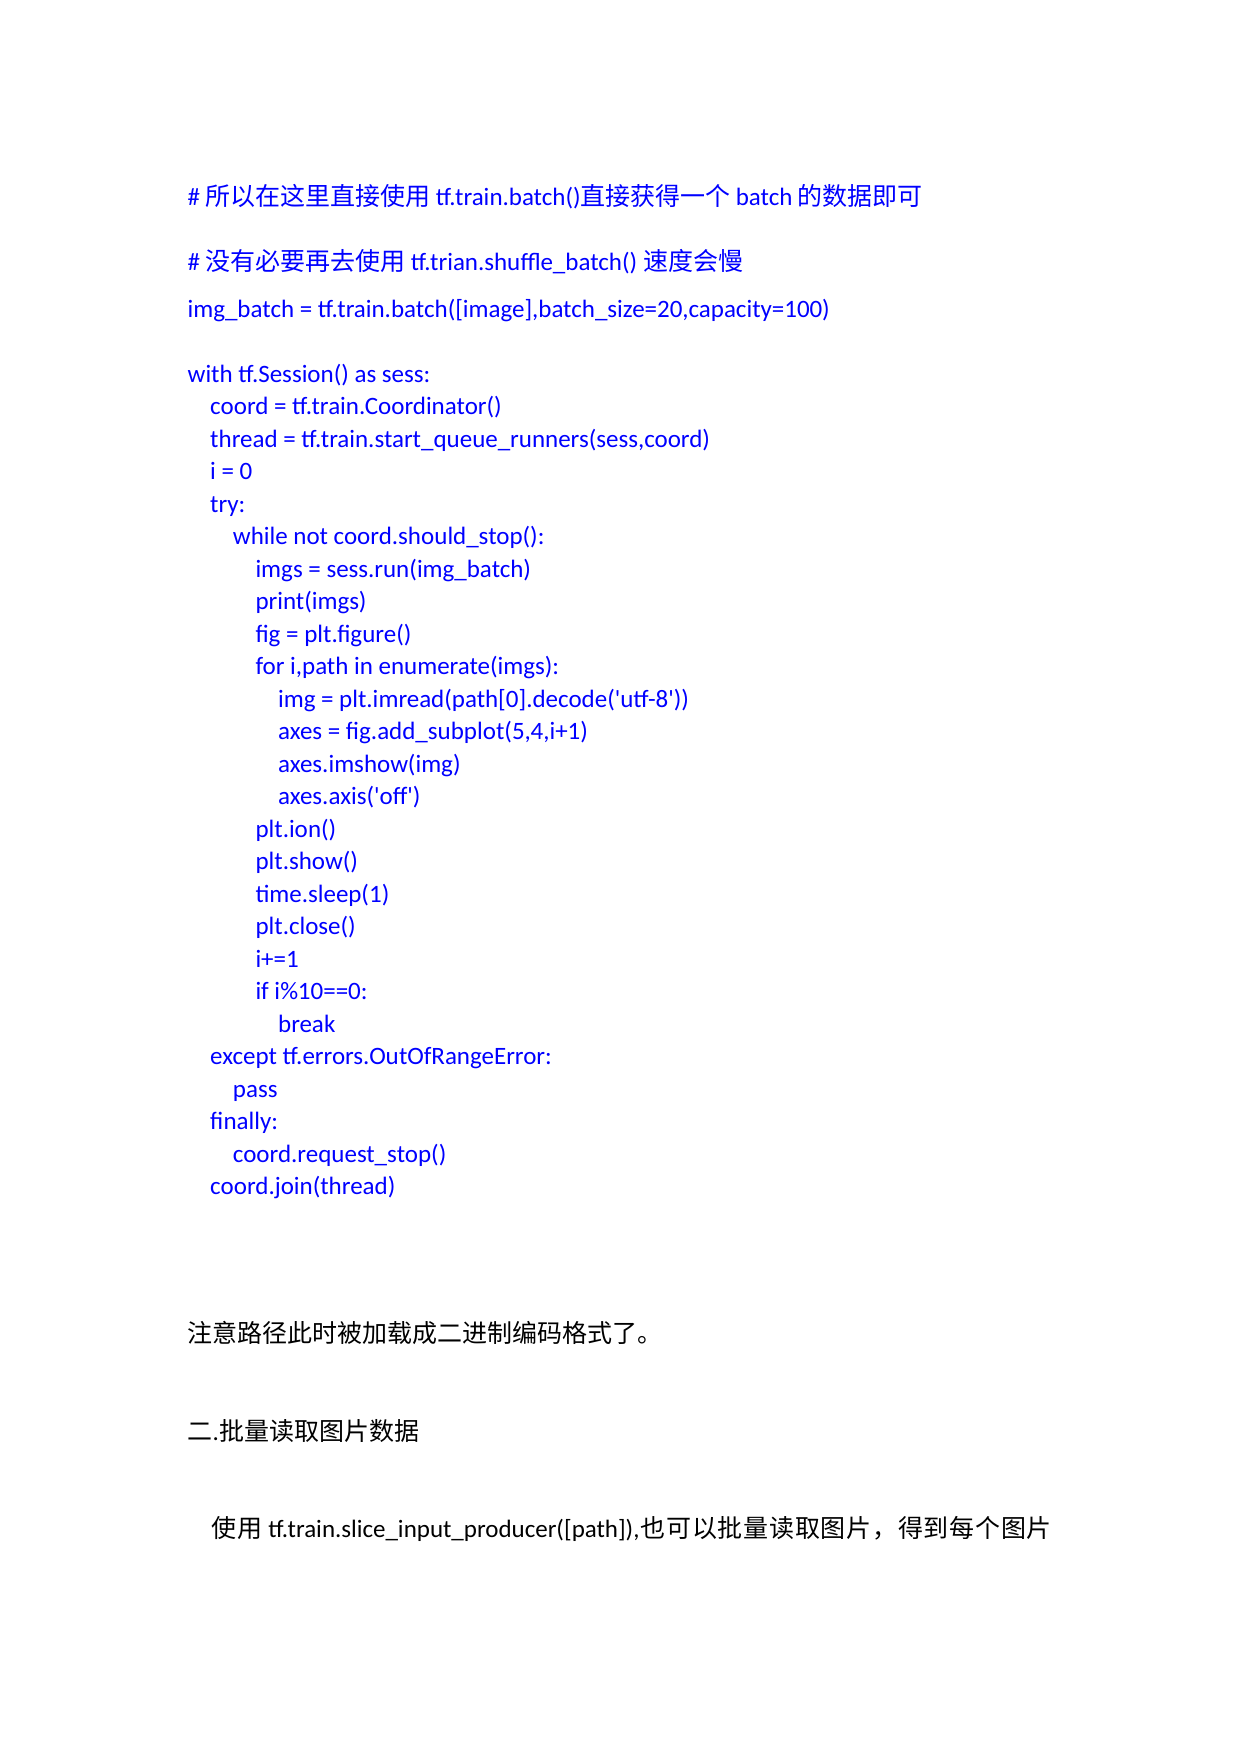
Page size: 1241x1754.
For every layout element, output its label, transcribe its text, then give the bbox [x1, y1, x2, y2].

text coord = tf.train.Coordinator() [187, 389, 1053, 422]
text while not coord.should_stop(): [187, 519, 1053, 552]
text plt.close() [187, 909, 1053, 942]
text fig = plt.figure() [187, 617, 1053, 649]
text try: [187, 487, 1053, 519]
text coord.join(thread) [187, 1169, 1053, 1202]
text pass [187, 1072, 1053, 1104]
text 注意路径此时被加载成二进制编码格式了。 [187, 1299, 1053, 1364]
text axes.axis('off') [187, 779, 1053, 812]
text coord.request_stop() [187, 1137, 1053, 1169]
text imgs = sess.run(img_batch) [187, 552, 1053, 584]
text img_batch = tf.train.batch([image],batch_size=20,capacity=100) [187, 292, 1053, 324]
text for i,path in enumerate(imgs): [187, 649, 1053, 682]
text img = plt.imread(path[0].decode('utf-8')) [187, 682, 1053, 714]
text time.sleep(1) [187, 877, 1053, 909]
text finally: [187, 1104, 1053, 1137]
text # 所以在这里直接使用tf.train.batch()直接获得一个batch的数据即可 [187, 162, 1053, 227]
text axes = fig.add_subplot(5,4,i+1) [187, 714, 1053, 747]
text if i%10==0: [187, 974, 1053, 1007]
text with tf.Session() as sess: [187, 357, 1053, 389]
text thread = tf.train.start_queue_runners(sess,coord) [187, 422, 1053, 454]
text break [187, 1007, 1053, 1039]
text i = 0 [187, 454, 1053, 487]
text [187, 1494, 1053, 1559]
text plt.ion() [187, 812, 1053, 844]
text # 没有必要再去使用tf.trian.shuffle_batch() 速度会慢 [187, 227, 1053, 292]
text 二.批量读取图片数据 [187, 1397, 1053, 1462]
text except tf.errors.OutOfRangeError: [187, 1039, 1053, 1072]
text axes.imshow(img) [187, 747, 1053, 779]
text print(imgs) [187, 584, 1053, 617]
text i+=1 [187, 942, 1053, 974]
text plt.show() [187, 844, 1053, 877]
